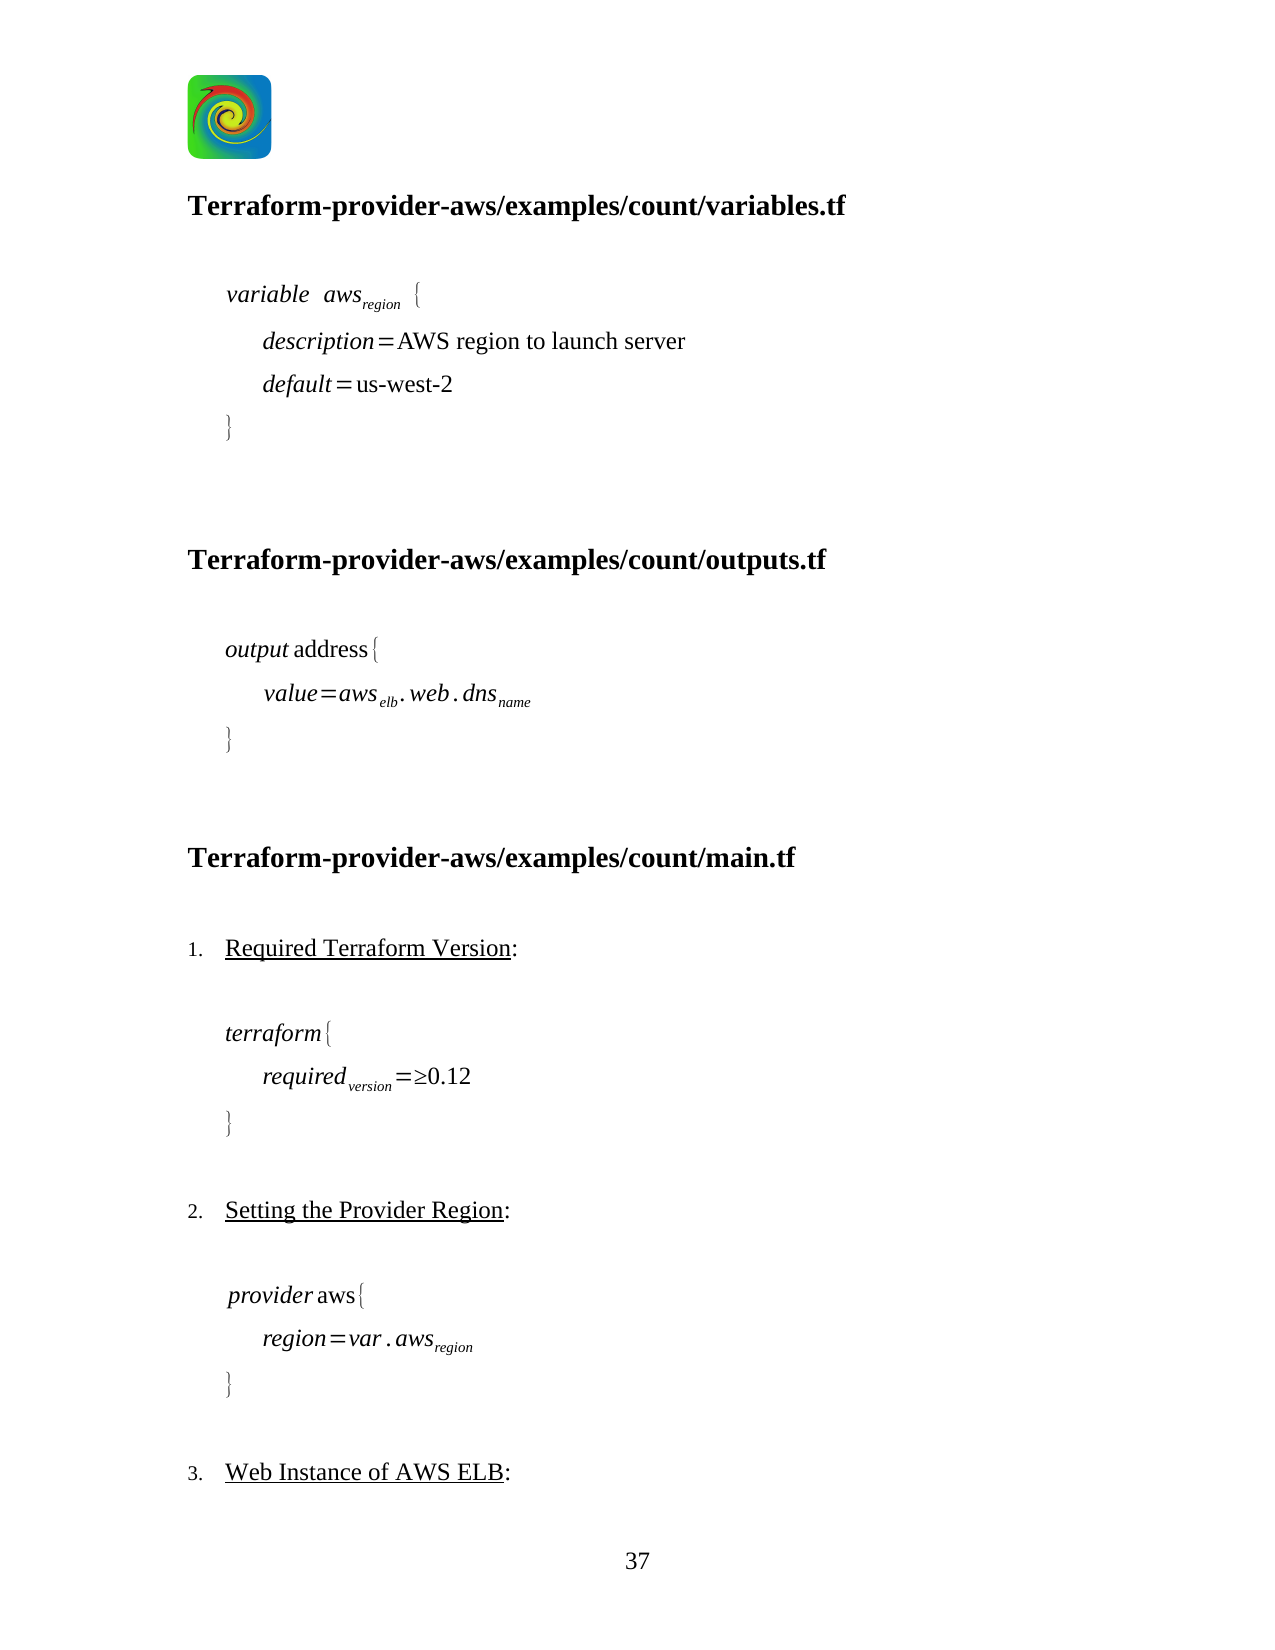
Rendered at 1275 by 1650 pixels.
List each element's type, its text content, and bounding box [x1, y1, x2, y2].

picture [187, 75, 261, 159]
list Required Terraform Version: [187, 933, 1087, 962]
picture [220, 75, 272, 159]
text Terraform-provider-aws/examples/count/main.tf [187, 840, 1087, 874]
text Terraform-provider-aws/examples/count/outputs.tf [187, 542, 1087, 576]
list Setting the Provider Region: [187, 1195, 1087, 1224]
text Terraform-provider-aws/examples/count/variables.tf [187, 188, 1087, 221]
list Web Instance of AWS ELB: [187, 1457, 1087, 1486]
